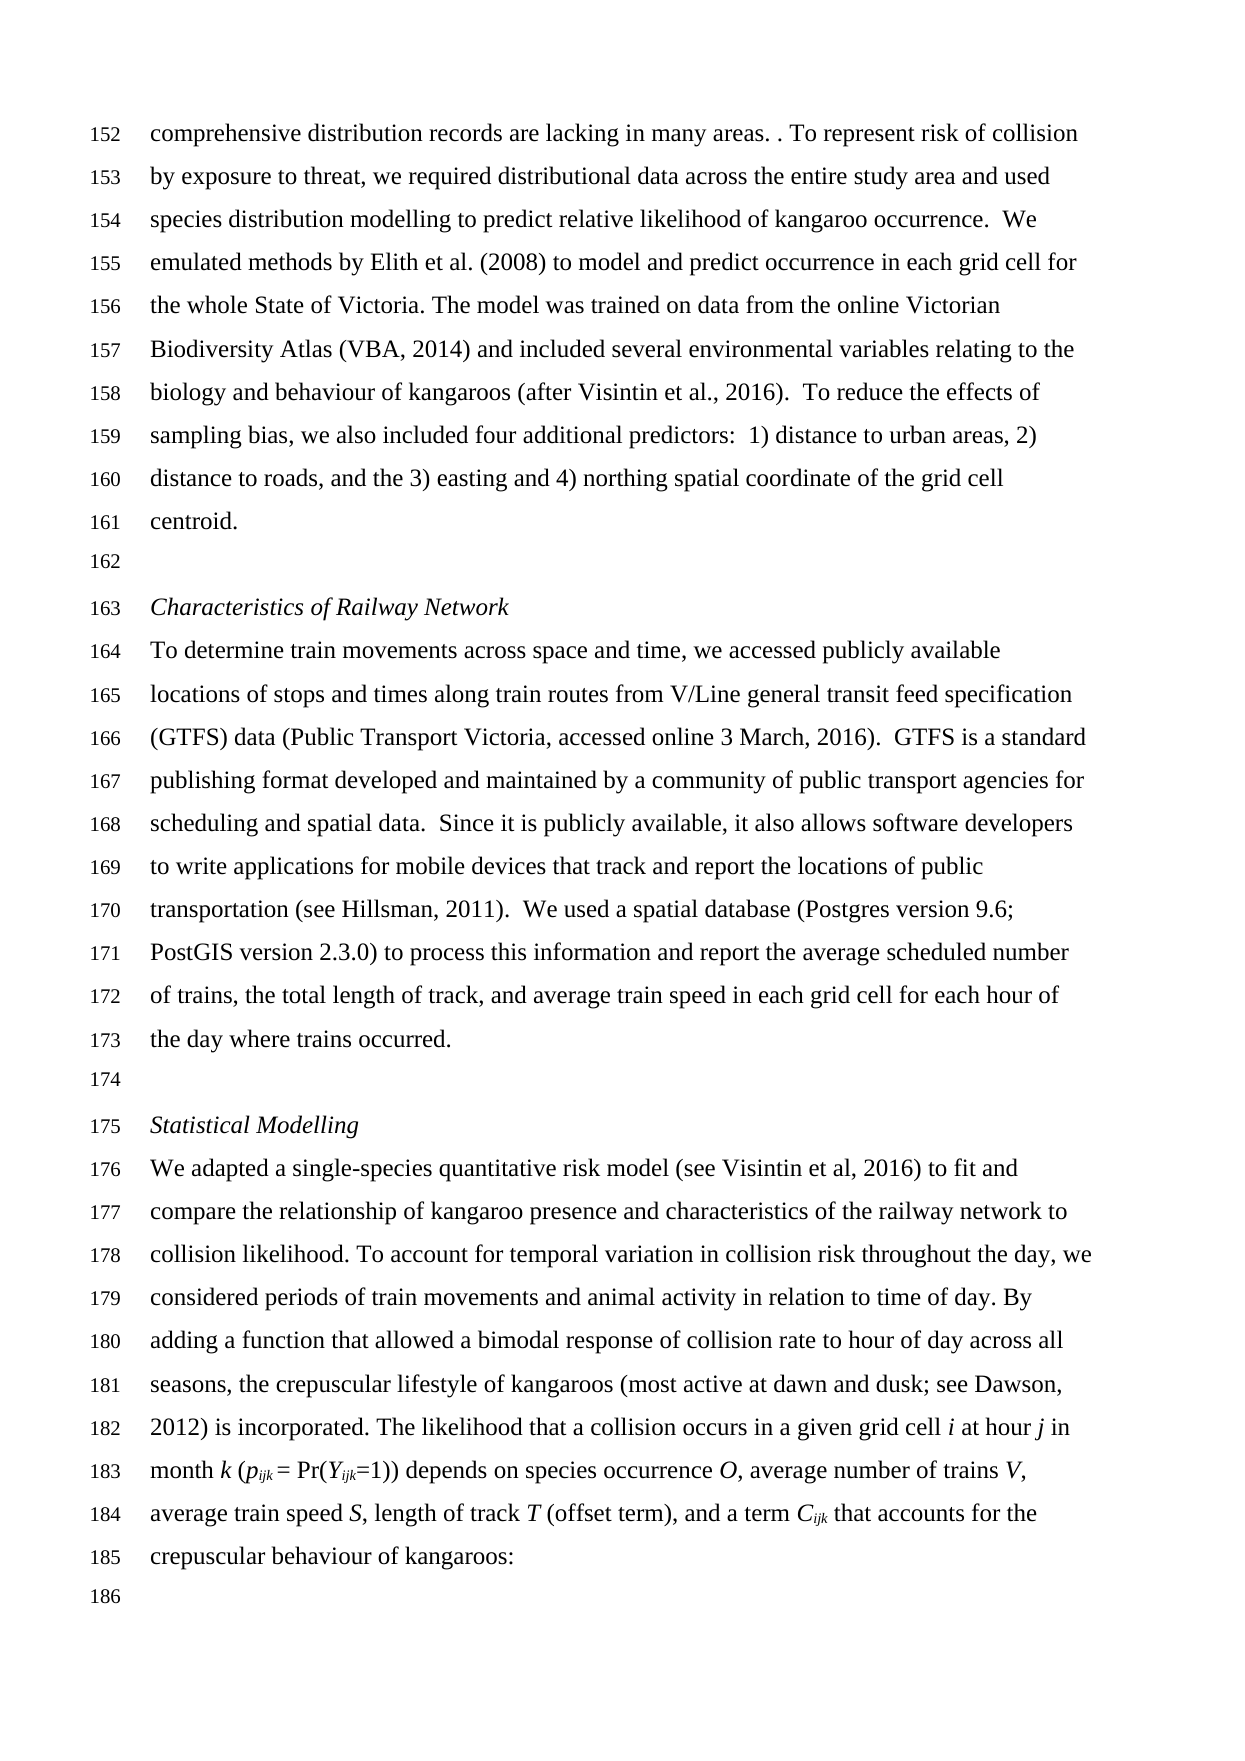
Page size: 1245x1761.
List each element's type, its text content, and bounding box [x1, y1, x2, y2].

text To determine train movements across space and time, we accessed publicly available locations of stops and times along train routes from V/Line general transit feed specification (GTFS) data (Public Transport Victoria, accessed online 3 March, 2016). GTFS is a standard publishing format developed and maintained by a community of public transport agencies for scheduling and spatial data. Since it is publicly available, it also allows software developers to write applications for mobile devices that track and report the locations of public transportation (see Hillsman, 2011). We used a spatial database (Postgres version 9.6; PostGIS version 2.3.0) to process this information and report the average scheduled number of trains, the total length of track, and average train speed in each grid cell for each hour of the day where trains occurred. [150, 636, 1095, 1052]
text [150, 118, 1095, 535]
text Characteristics of Railway Network [150, 592, 1095, 621]
list Statistical Modelling [150, 1110, 1095, 1139]
text We adapted a single-species quantitative risk model (see Visintin et al, 2016) to fit and compare the relationship of kangaroo presence and characteristics of the railway network to collision likelihood. To account for temporal variation in collision risk throughout the day, we considered periods of train movements and animal activity in relation to time of day. By adding a function that allowed a bimodal response of collision rate to hour of day across all seasons, the crepuscular lifestyle of kangaroos (most active at dawn and dusk; see Dawson, 2012) is incorporated. The likelihood that a collision occurs in a given grid cell i at hour j in month k (pijk = Pr(Yijk=1)) depends on species occurrence O, average number of trains V, average train speed S, length of track T (offset term), and a term Cijk that accounts for the crepuscular behaviour of kangaroos: [150, 1153, 1095, 1570]
